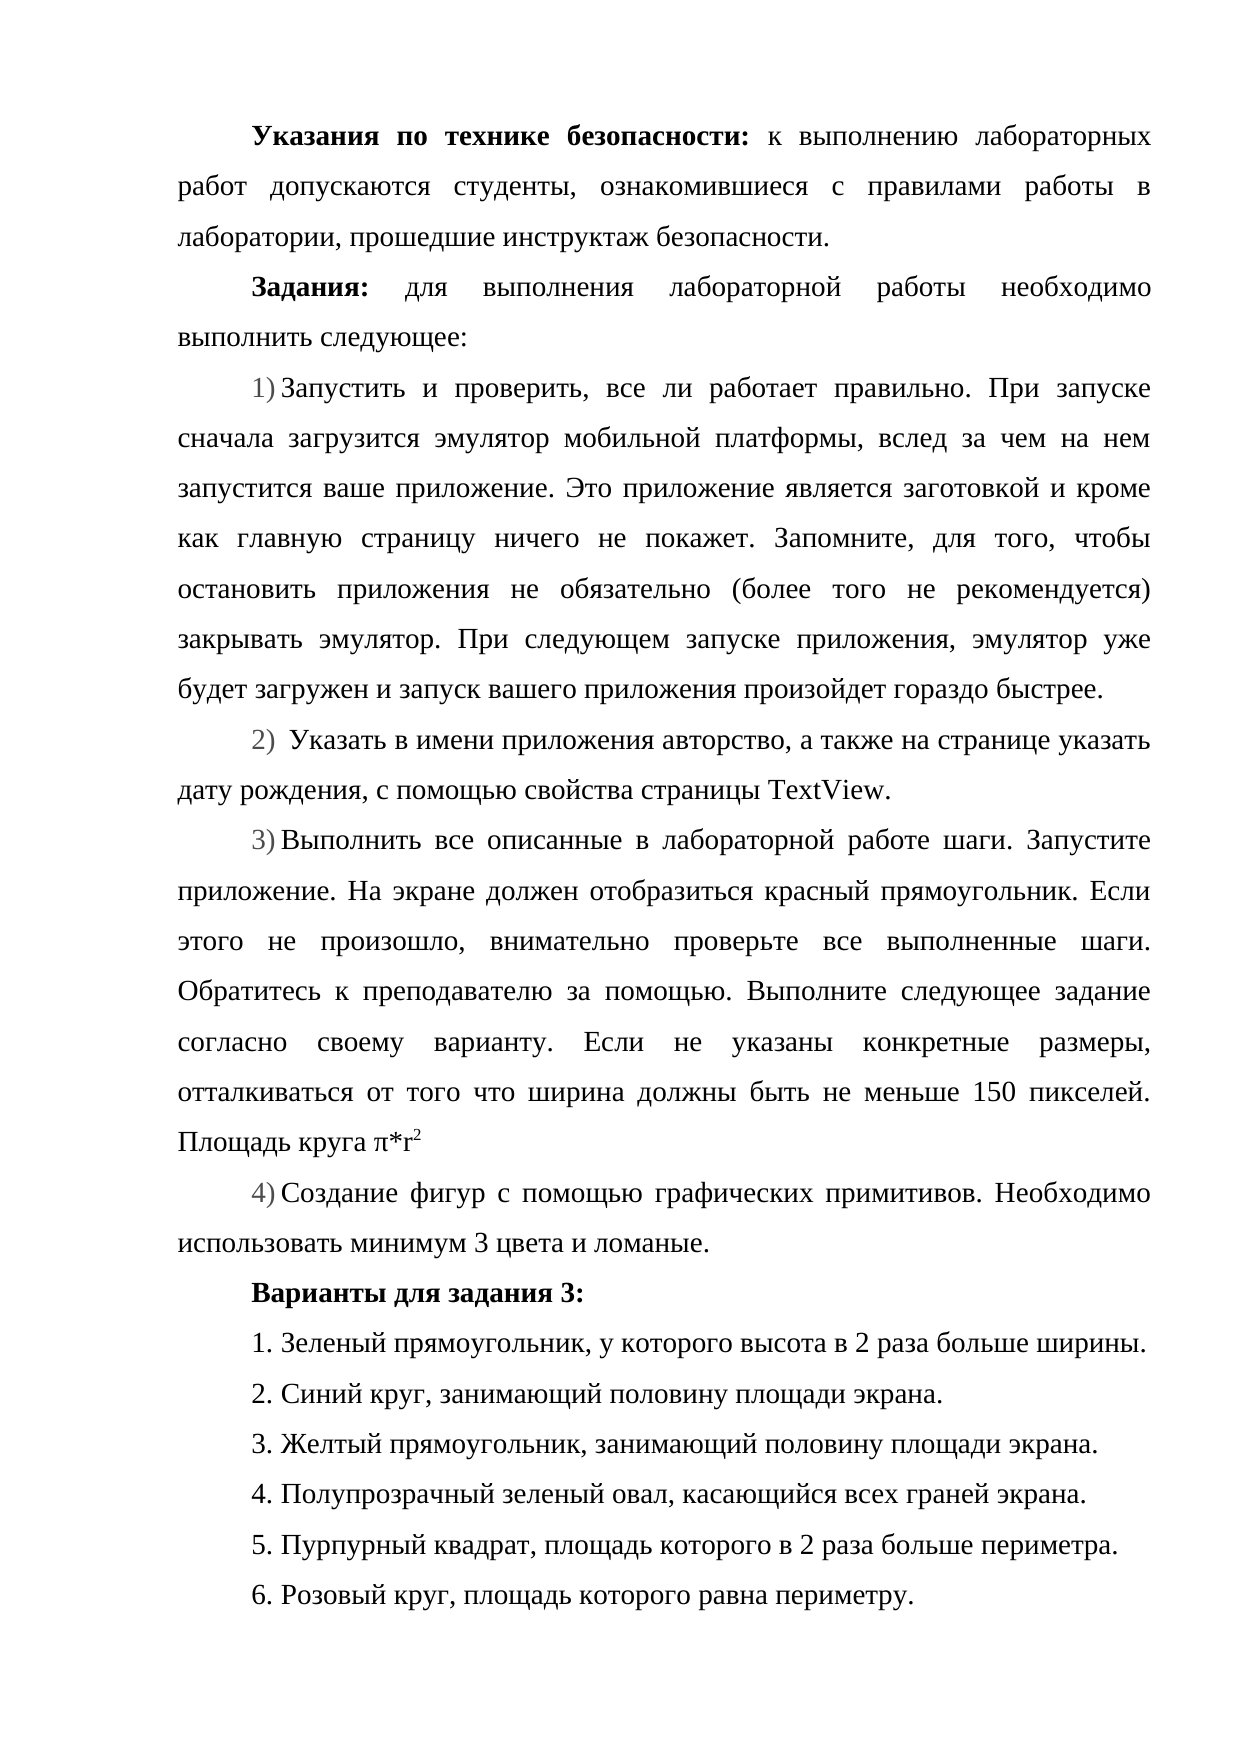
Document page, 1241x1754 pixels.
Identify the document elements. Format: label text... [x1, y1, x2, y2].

list Выполнить все описанные в лабораторной работе шаги. Запустите приложение. На экране должен отобразиться красный прямоугольник. Если этого не произошло, внимательно проверьте все выполненные шаги. Обратитесь к преподавателю за помощью. Выполните следующее задание согласно своему варианту. Если не указаны конкретные размеры, отталкиваться от того что ширина должны быть не меньше 150 пикселей. Площадь круга π*r2 [177, 822, 1152, 1158]
list Пурпурный квадрат, площадь которого в 2 раза больше периметра. [251, 1527, 1152, 1560]
list Запустить и проверить, все ли работает правильно. При запуске сначала загрузится эмулятор мобильной платформы, вслед за чем на нем запустится ваше приложение. Это приложение является заготовкой и кроме как главную страницу ничего не покажет. Запомните, для того, чтобы остановить приложения не обязательно (более того не рекомендуется) закрывать эмулятор. При следующем запуске приложения, эмулятор уже будет загружен и запуск вашего приложения произойдет гораздо быстрее. [177, 370, 1152, 705]
text Варианты для задания 3: [177, 1275, 1152, 1309]
list Розовый круг, площадь которого равна периметру. [251, 1577, 1152, 1611]
list Синий круг, занимающий половину площади экрана. [251, 1376, 1152, 1409]
text Задания: для выполнения лабораторной работы необходимо выполнить следующее: [177, 269, 1152, 353]
list Полупрозрачный зеленый овал, касающийся всех граней экрана. [251, 1477, 1152, 1510]
list Указать в имени приложения авторство, а также на странице указать дату рождения, с помощью свойства страницы TextView. [177, 722, 1152, 806]
text Указания по технике безопасности: к выполнению лабораторных работ допускаются студенты, ознакомившиеся с правилами работы в лаборатории, прошедшие инструктаж безопасности. [177, 118, 1152, 252]
list Желтый прямоугольник, занимающий половину площади экрана. [251, 1426, 1152, 1460]
list Создание фигур с помощью графических примитивов. Необходимо использовать минимум 3 цвета и ломаные. [177, 1175, 1152, 1258]
list Зеленый прямоугольник, у которого высота в 2 раза больше ширины. [251, 1326, 1152, 1359]
